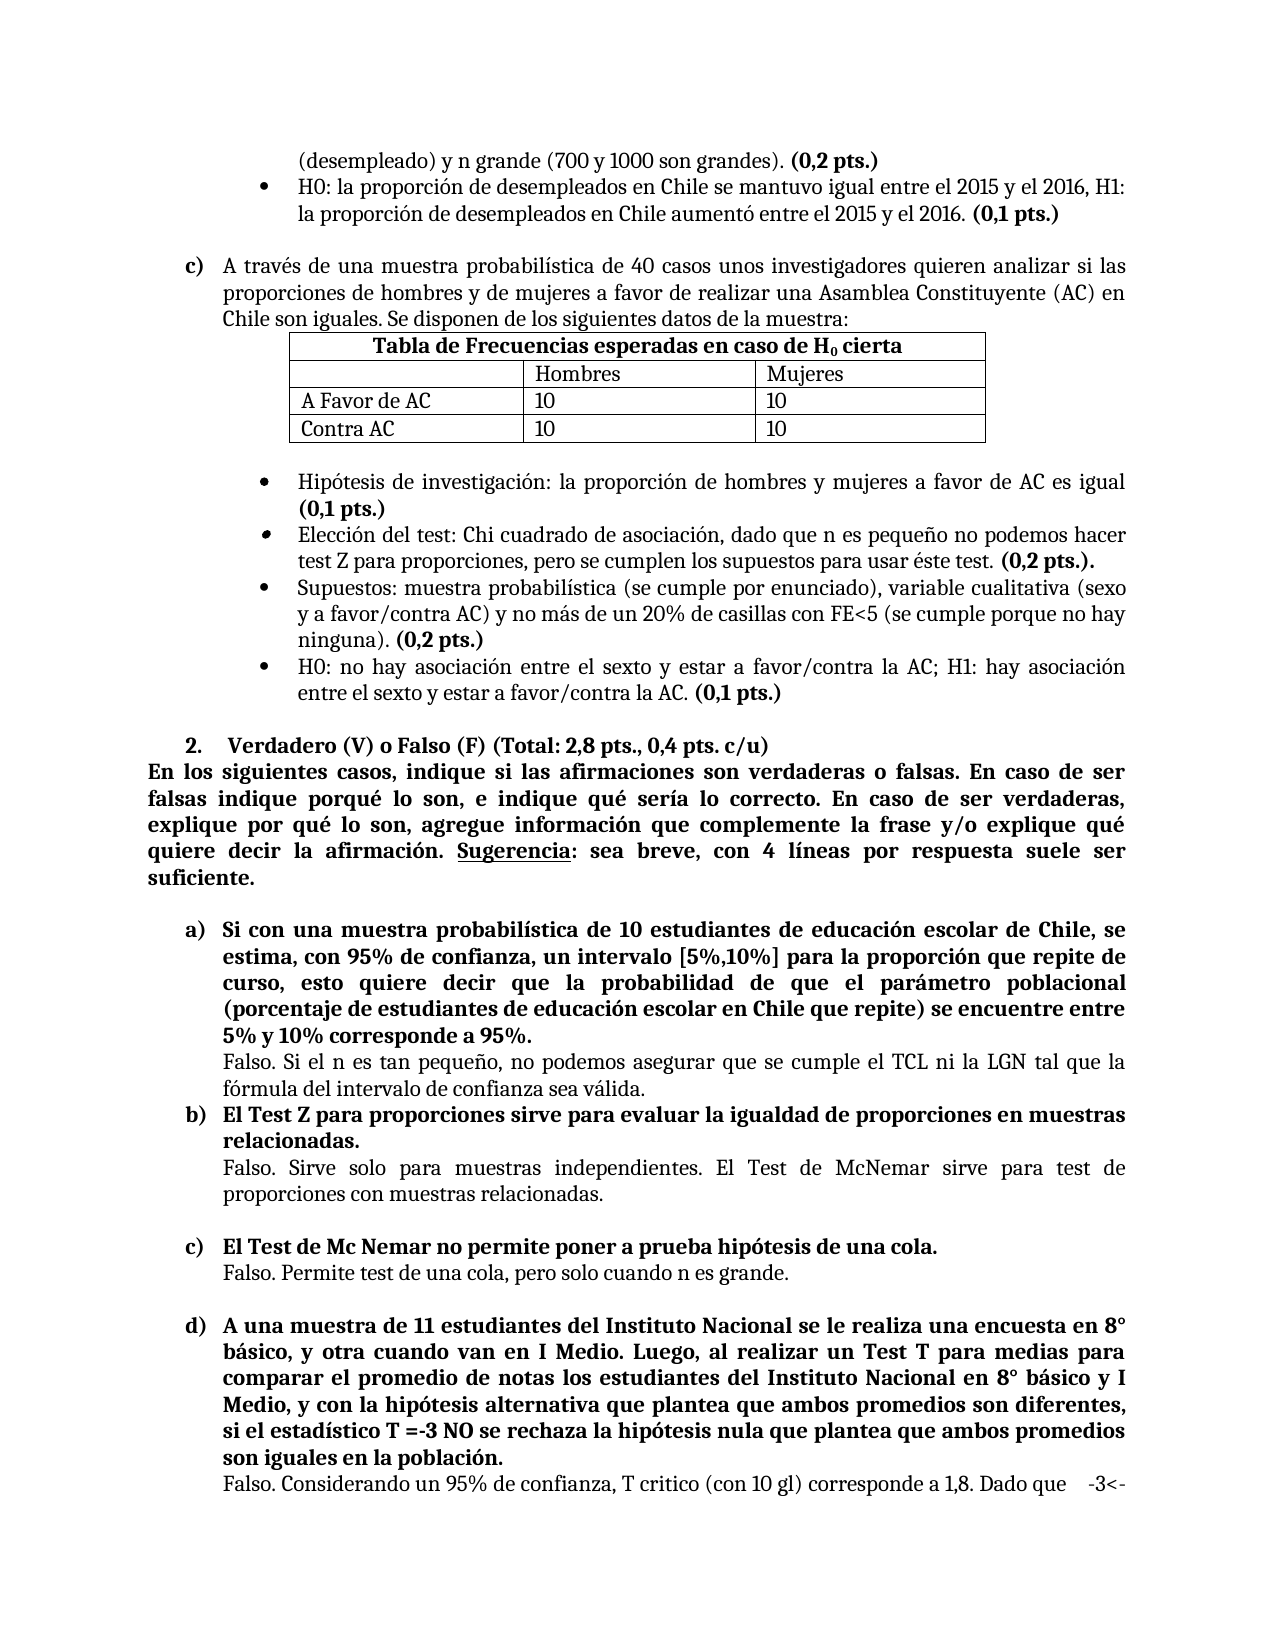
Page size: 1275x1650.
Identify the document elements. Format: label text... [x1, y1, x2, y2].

list Falso. Si el n es tan pequeño, no podemos asegurar que se cumple el TCL ni la LGN tal que la fórmula del intervalo de confianza sea válida. [223, 1049, 1127, 1102]
table_cell 10 [756, 388, 985, 414]
list El Test de Mc Nemar no permite poner a prueba hipótesis de una cola. [185, 1233, 1127, 1260]
text En los siguientes casos, indique si las afirmaciones son verdaderas o falsas. En caso de ser falsas indique porqué lo son, e indique qué sería lo correcto. En caso de ser verdaderas, explique por qué lo son, agregue información que complemente la frase y/o explique qué quiere decir la afirmación. Sugerencia: sea breve, con 4 líneas por respuesta suele ser suficiente. [148, 759, 1127, 891]
table_cell A Favor de AC [290, 388, 523, 414]
list Hipótesis de investigación: la proporción de hombres y mujeres a favor de AC es igual (0,1 pts.) [260, 469, 1127, 522]
table_cell 10 [524, 388, 755, 414]
table_header Tabla de Frecuencias esperadas en caso de H0 cierta [290, 333, 985, 359]
list H0: no hay asociación entre el sexto y estar a favor/contra la AC; H1: hay asociación entre el sexto y estar a favor/contra la AC. (0,1 pts.) [260, 654, 1127, 706]
list Verdadero (V) o Falso (F) (Total: 2,8 pts., 0,4 pts. c/u) [185, 733, 1127, 759]
list A una muestra de 11 estudiantes del Instituto Nacional se le realiza una encuesta en 8° básico, y otra cuando van en I Medio. Luego, al realizar un Test T para medias para comparar el promedio de notas los estudiantes del Instituto Nacional en 8° básico y I Medio, y con la hipótesis alternativa que plantea que ambos promedios son diferentes, si el estadístico T =-3 NO se rechaza la hipótesis nula que plantea que ambos promedios son iguales en la población. [185, 1312, 1127, 1471]
table_cell Contra AC [290, 415, 523, 442]
table_cell [290, 361, 523, 387]
list El Test Z para proporciones sirve para evaluar la igualdad de proporciones en muestras relacionadas. [185, 1102, 1127, 1154]
list Elección del test: Chi cuadrado de asociación, dado que n es pequeño no podemos hacer test Z para proporciones, pero se cumplen los supuestos para usar éste test. (0,2 pts.). [260, 522, 1127, 574]
table_cell Mujeres [756, 361, 985, 387]
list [260, 148, 1127, 174]
table_cell Hombres [524, 361, 755, 387]
list H0: la proporción de desempleados en Chile se mantuvo igual entre el 2015 y el 2016, H1: la proporción de desempleados en Chile aumentó entre el 2015 y el 2016. (0,1 pts.) [260, 174, 1127, 227]
list Supuestos: muestra probabilística (se cumple por enunciado), variable cualitativa (sexo y a favor/contra AC) y no más de un 20% de casillas con FE<5 (se cumple porque no hay ninguna). (0,2 pts.) [260, 574, 1127, 654]
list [223, 1471, 1127, 1497]
list Falso. Sirve solo para muestras independientes. El Test de McNemar sirve para test de proporciones con muestras relacionadas. [223, 1154, 1127, 1207]
list A través de una muestra probabilística de 40 casos unos investigadores quieren analizar si las proporciones de hombres y de mujeres a favor de realizar una Asamblea Constituyente (AC) en Chile son iguales. Se disponen de los siguientes datos de la muestra: [185, 253, 1127, 332]
list Falso. Permite test de una cola, pero solo cuando n es grande. [223, 1260, 1127, 1286]
list Si con una muestra probabilística de 10 estudiantes de educación escolar de Chile, se estima, con 95% de confianza, un intervalo [5%,10%] para la proporción que repite de curso, esto quiere decir que la probabilidad de que el parámetro poblacional (porcentaje de estudiantes de educación escolar en Chile que repite) se encuentre entre 5% y 10% corresponde a 95%. [185, 917, 1127, 1049]
table_cell 10 [756, 415, 985, 442]
table_cell 10 [524, 415, 755, 442]
